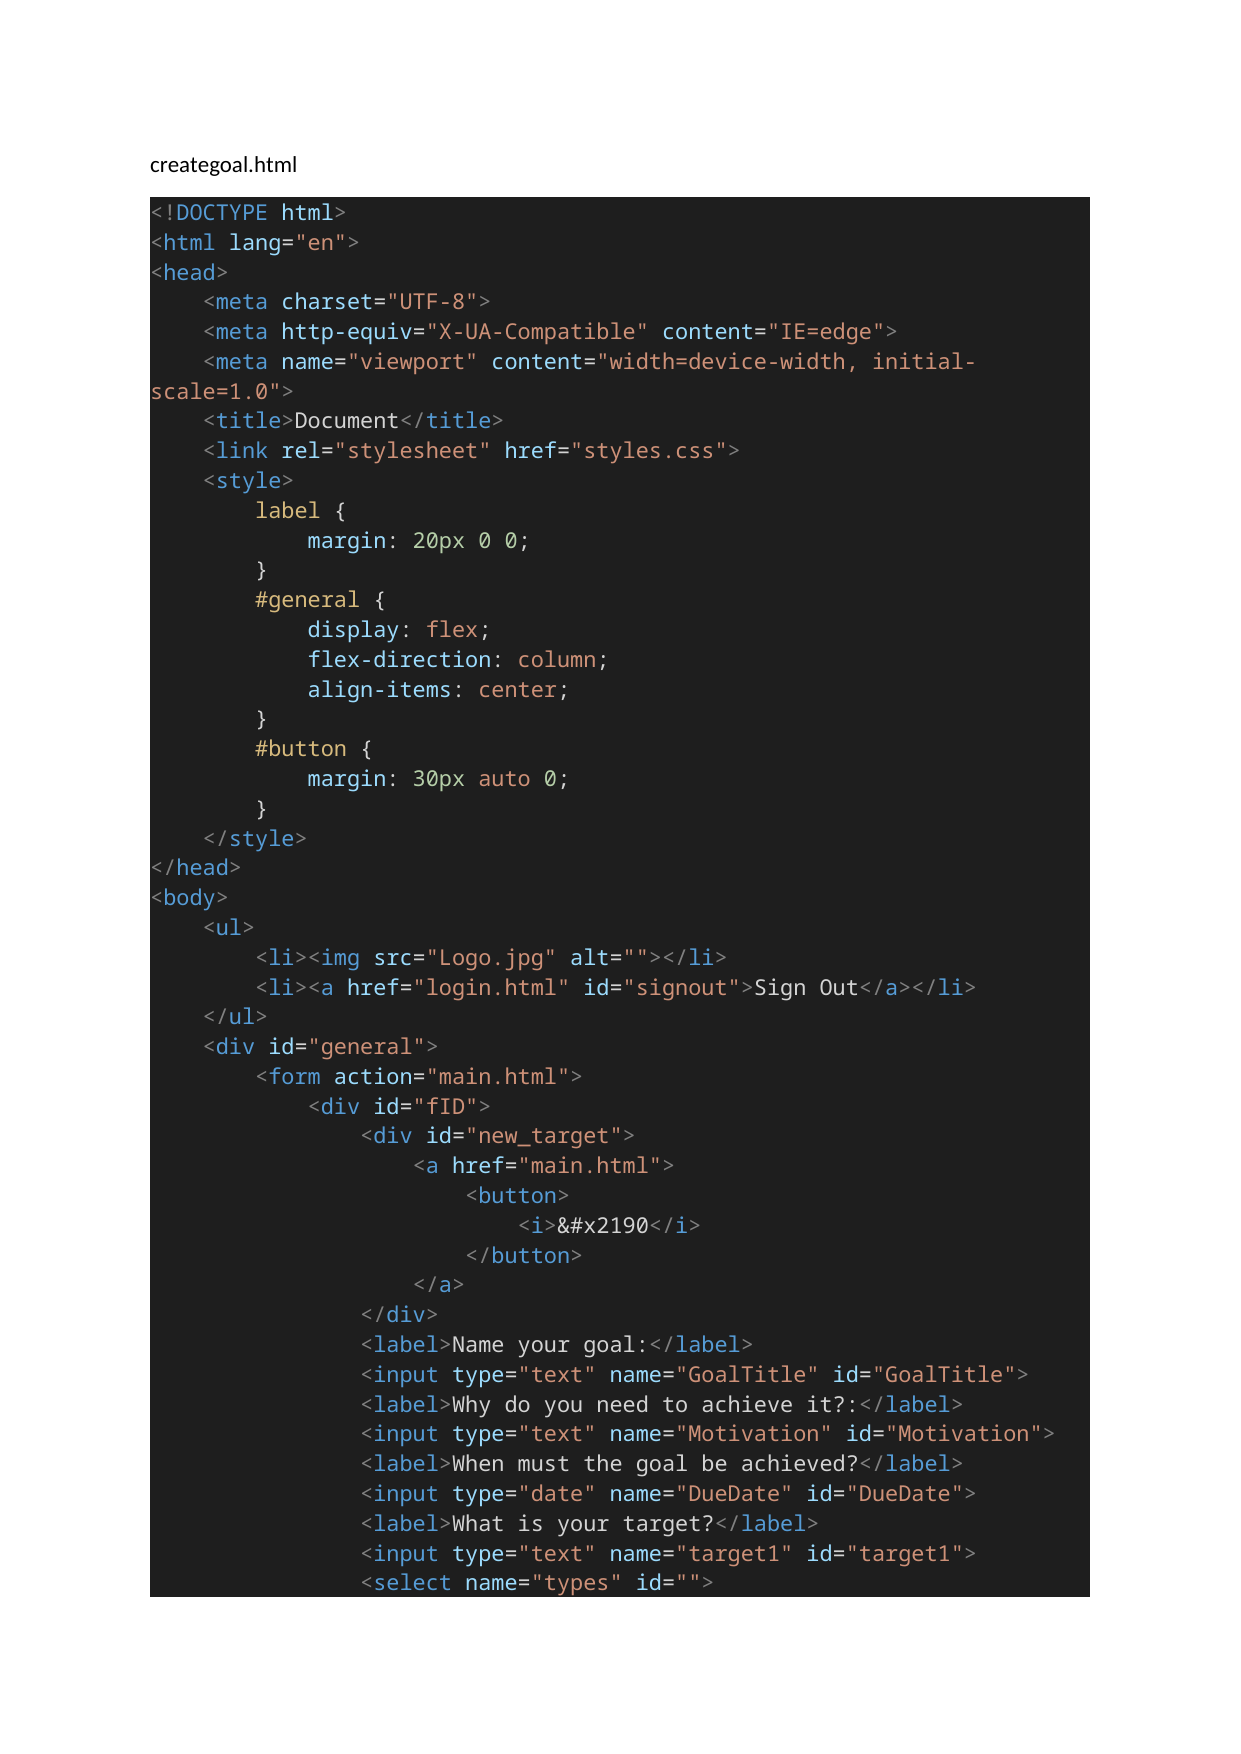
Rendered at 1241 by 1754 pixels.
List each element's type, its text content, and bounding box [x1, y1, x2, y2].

text <form action="main.html"> [150, 1061, 1090, 1091]
text #button { [150, 733, 1090, 763]
text <label>When must the goal be achieved?</label> [150, 1448, 1090, 1478]
text <li><img src="Logo.jpg" alt=""></li> [150, 942, 1090, 971]
text </ul> [150, 1001, 1090, 1031]
text flex-direction: column; [150, 644, 1090, 673]
text <label>Why do you need to achieve it?:</label> [150, 1388, 1090, 1418]
text <select name="types" id=""> [150, 1567, 1090, 1597]
text </style> [150, 822, 1090, 852]
text <div id="new_target"> [150, 1120, 1090, 1150]
text </head> [150, 852, 1090, 882]
text <meta name="viewport" content="width=device-width, initial-scale=1.0"> [150, 346, 1090, 405]
text margin: 30px auto 0; [150, 763, 1090, 793]
text <meta charset="UTF-8"> [150, 286, 1090, 316]
text <input type="text" name="target1" id="target1"> [150, 1537, 1090, 1567]
text <input type="text" name="GoalTitle" id="GoalTitle"> [150, 1359, 1090, 1388]
text <input type="text" name="Motivation" id="Motivation"> [150, 1418, 1090, 1448]
text margin: 20px 0 0; [150, 524, 1090, 554]
text <li><a href="login.html" id="signout">Sign Out</a></li> [150, 971, 1090, 1001]
text <label>Name your goal:</label> [150, 1329, 1090, 1359]
text } [150, 703, 1090, 733]
text <i>&#x2190</i> [150, 1210, 1090, 1239]
text <link rel="stylesheet" href="styles.css"> [150, 435, 1090, 465]
text <ul> [150, 912, 1090, 942]
text align-items: center; [150, 673, 1090, 703]
text <a href="main.html"> [150, 1150, 1090, 1180]
text #general { [150, 584, 1090, 614]
text <button> [150, 1180, 1090, 1210]
text <style> [150, 465, 1090, 495]
text display: flex; [150, 614, 1090, 644]
text label { [150, 495, 1090, 524]
text </div> [150, 1299, 1090, 1329]
text <div id="fID"> [150, 1091, 1090, 1120]
text <head> [150, 256, 1090, 286]
text creategoal.html [150, 150, 1090, 178]
text } [150, 554, 1090, 584]
text <label>What is your target?</label> [150, 1508, 1090, 1537]
text <input type="date" name="DueDate" id="DueDate"> [150, 1478, 1090, 1508]
text <body> [150, 882, 1090, 912]
text <!DOCTYPE html> [150, 197, 1090, 227]
text </a> [150, 1269, 1090, 1299]
text } [150, 793, 1090, 822]
text <div id="general"> [150, 1031, 1090, 1061]
text </button> [150, 1239, 1090, 1269]
text <html lang="en"> [150, 227, 1090, 256]
text <title>Document</title> [150, 405, 1090, 435]
text <meta http-equiv="X-UA-Compatible" content="IE=edge"> [150, 316, 1090, 346]
